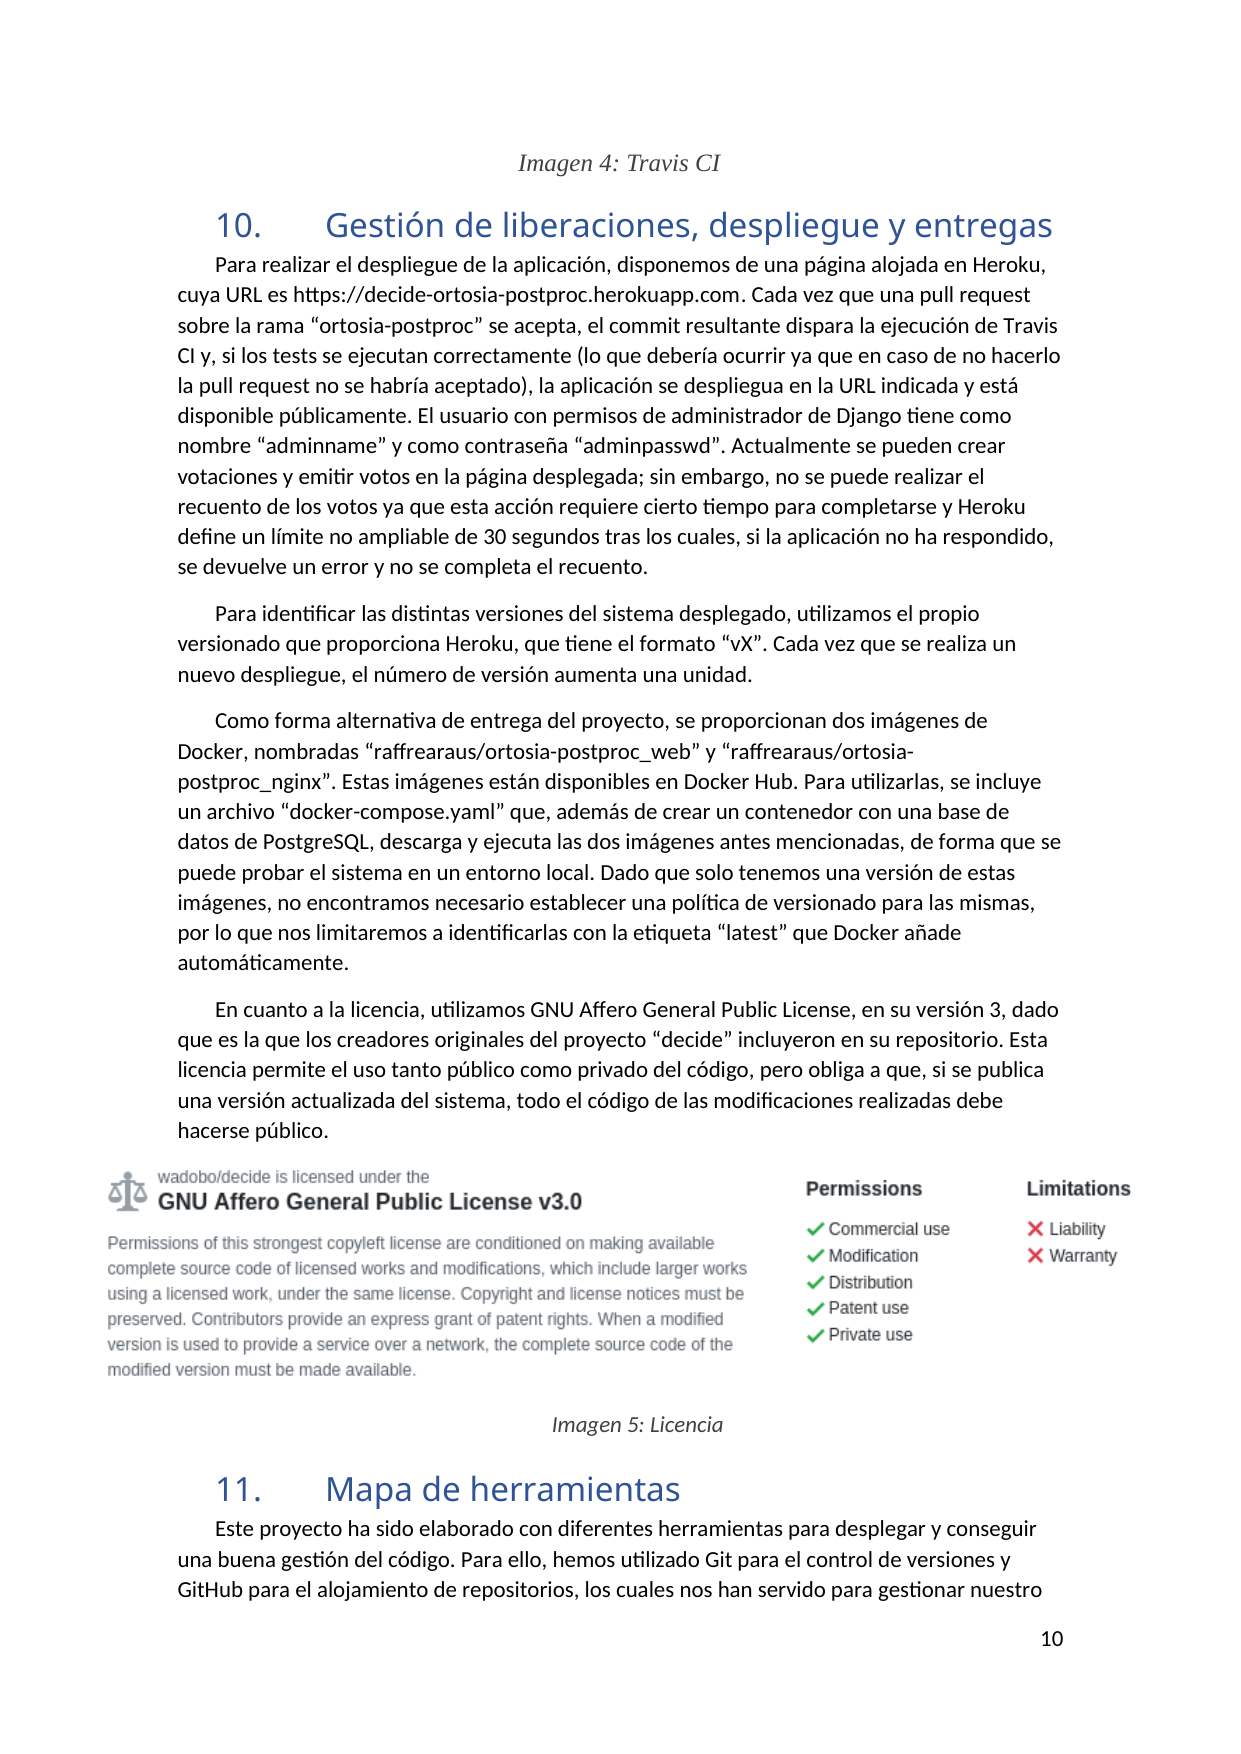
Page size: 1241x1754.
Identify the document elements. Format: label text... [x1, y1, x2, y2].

text Imagen 4: Travis CI [177, 148, 1063, 176]
text Para identificar las distintas versiones del sistema desplegado, utilizamos el propio versionado que proporciona Heroku, que tiene el formato “vX”. Cada vez que se realiza un nuevo despliegue, el número de versión aumenta una unidad. [177, 599, 1063, 688]
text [177, 1514, 1063, 1603]
picture [100, 1162, 1140, 1390]
text Imagen 5: Licencia [177, 1390, 1063, 1438]
subtitle Gestión de liberaciones, despliegue y entregas [215, 201, 1063, 247]
text Para realizar el despliegue de la aplicación, disponemos de una página alojada en Heroku, cuya URL es https://decide-ortosia-postproc.herokuapp.com. Cada vez que una pull request sobre la rama “ortosia-postproc” se acepta, el commit resultante dispara la ejecución de Travis CI y, si los tests se ejecutan correctamente (lo que debería ocurrir ya que en caso de no hacerlo la pull request no se habría aceptado), la aplicación se despliegua en la URL indicada y está disponible públicamente. El usuario con permisos de administrador de Django tiene como nombre “adminname” y como contraseña “adminpasswd”. Actualmente se pueden crear votaciones y emitir votos en la página desplegada; sin embargo, no se puede realizar el recuento de los votos ya que esta acción requiere cierto tiempo para completarse y Heroku define un límite no ampliable de 30 segundos tras los cuales, si la aplicación no ha respondido, se devuelve un error y no se completa el recuento. [177, 250, 1063, 580]
subtitle Mapa de herramientas [215, 1466, 1063, 1511]
text En cuanto a la licencia, utilizamos GNU Affero General Public License, en su versión 3, dado que es la que los creadores originales del proyecto “decide” incluyeron en su repositorio. Esta licencia permite el uso tanto público como privado del código, pero obliga a que, si se publica una versión actualizada del sistema, todo el código de las modificaciones realizadas debe hacerse público. [177, 995, 1063, 1144]
text Como forma alternativa de entrega del proyecto, se proporcionan dos imágenes de Docker, nombradas “raffrearaus/ortosia-postproc_web” y “raffrearaus/ortosia-postproc_nginx”. Estas imágenes están disponibles en Docker Hub. Para utilizarlas, se incluye un archivo “docker-compose.yaml” que, además de crear un contenedor con una base de datos de PostgreSQL, descarga y ejecuta las dos imágenes antes mencionadas, de forma que se puede probar el sistema en un entorno local. Dado que solo tenemos una versión de estas imágenes, no encontramos necesario establecer una política de versionado para las mismas, por lo que nos limitaremos a identificarlas con la etiqueta “latest” que Docker añade automáticamente. [177, 707, 1063, 976]
